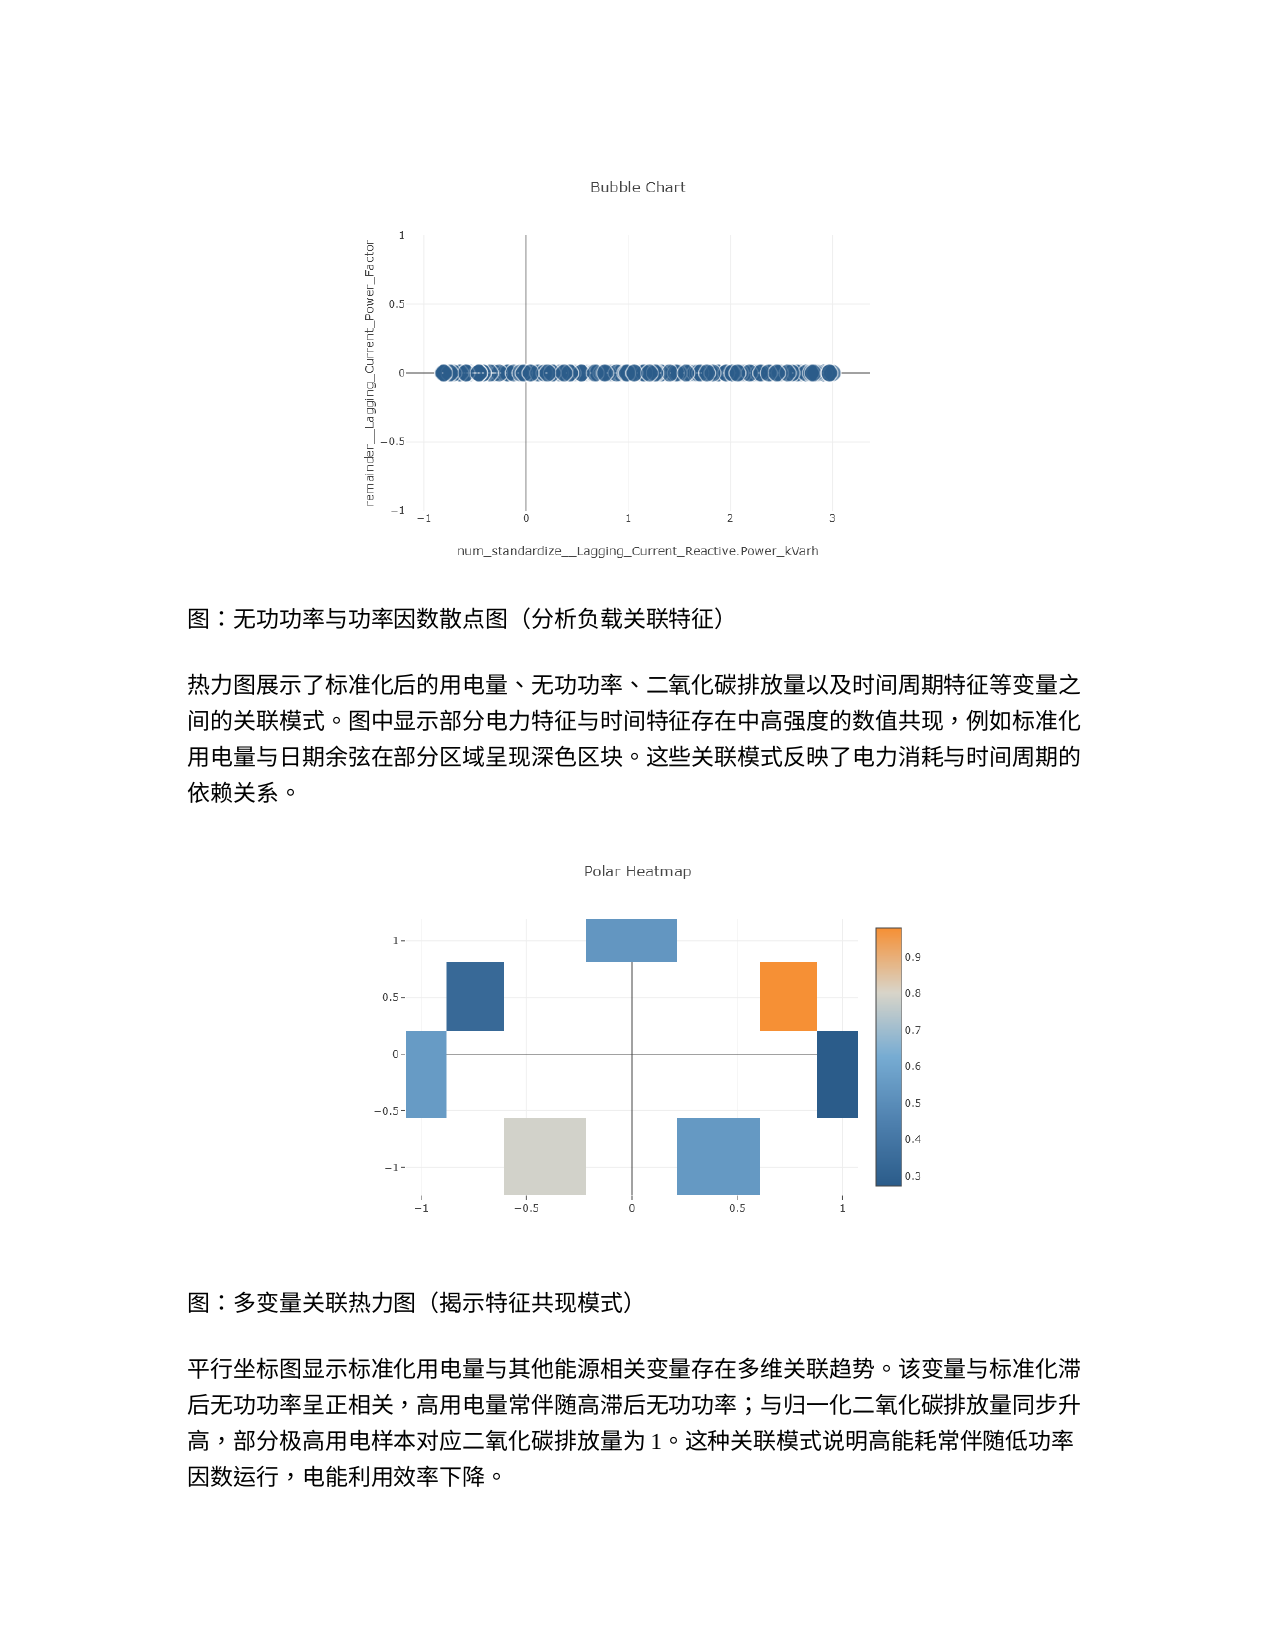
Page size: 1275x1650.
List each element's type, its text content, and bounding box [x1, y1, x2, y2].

picture [337, 833, 938, 1263]
text 图：多变量关联热力图（揭示特征共现模式） 平行坐标图显示标准化用电量与其他能源相关变量存在多维关联趋势。该变量与标准化滞后无功功率呈正相关，高用电量常伴随高滞后无功功率；与归一化二氧化碳排放量同步升高，部分极高用电样本对应二氧化碳排放量为1。这种关联模式说明高能耗常伴随低功率因数运行，电能利用效率下降。 [187, 1287, 1087, 1492]
text 图：无功功率与功率因数散点图（分析负载关联特征） 热力图展示了标准化后的用电量、无功功率、二氧化碳排放量以及时间周期特征等变量之间的关联模式。图中显示部分电力特征与时间特征存在中高强度的数值共现，例如标准化用电量与日期余弦在部分区域呈现深色区块。这些关联模式反映了电力消耗与时间周期的依赖关系。 [187, 603, 1087, 808]
picture [337, 150, 938, 579]
